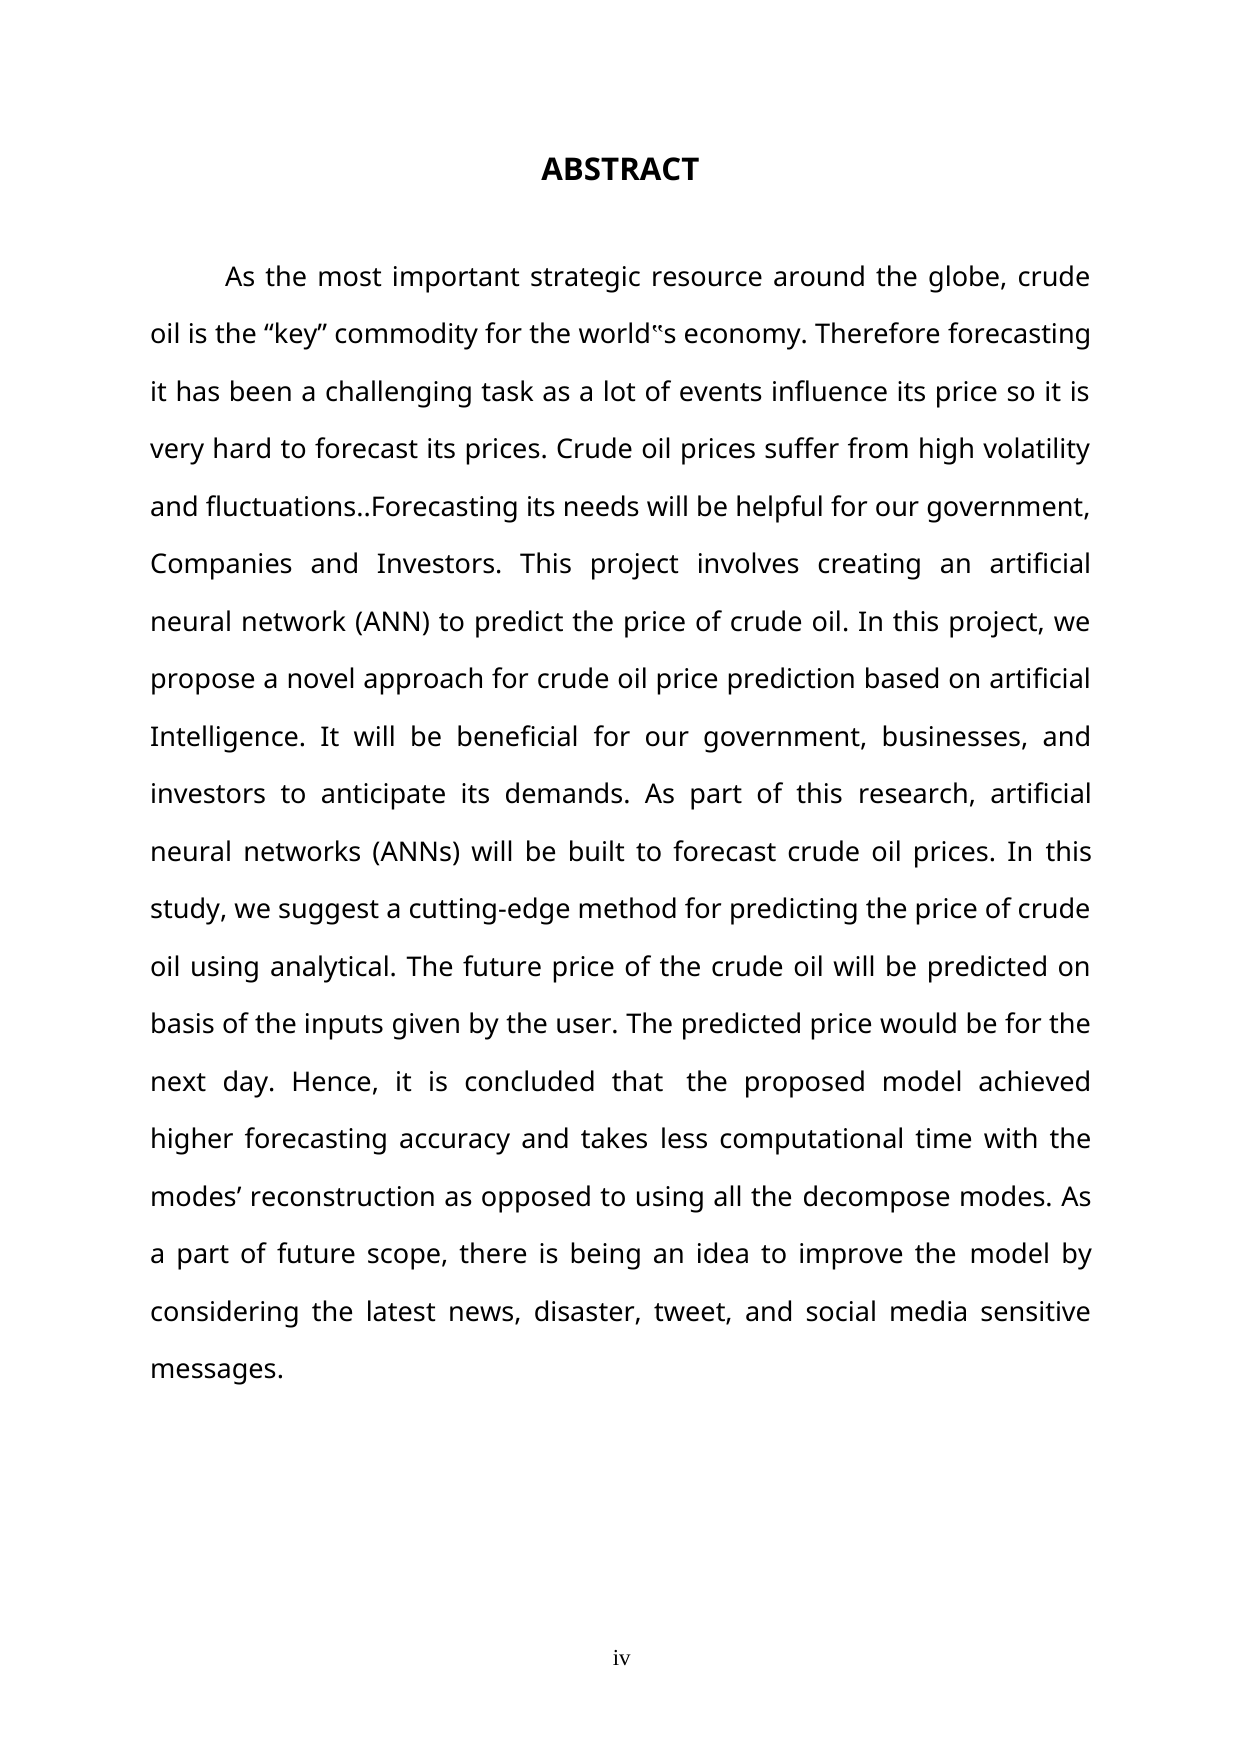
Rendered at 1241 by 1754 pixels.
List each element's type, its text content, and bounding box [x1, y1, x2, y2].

text As the most important strategic resource around the globe, crude oil is the “key” commodity for the world‟s economy. Therefore forecasting it has been a challenging task as a lot of events influence its price so it is very hard to forecast its prices. Crude oil prices suffer from high volatility and fluctuations..Forecasting its needs will be helpful for our government, Companies and Investors. This project involves creating an artificial neural network (ANN) to predict the price of crude oil. In this project, we propose a novel approach for crude oil price prediction based on artificial Intelligence. It will be beneficial for our government, businesses, and investors to anticipate its demands. As part of this research, artificial neural networks (ANNs) will be built to forecast crude oil prices. In this study, we suggest a cutting-edge method for predicting the price of crude oil using analytical. The future price of the crude oil will be predicted on basis of the inputs given by the user. The predicted price would be for the next day. Hence, it is concluded that the proposed model achieved higher forecasting accuracy and takes less computational time with the modes’ reconstruction as opposed to using all the decompose modes. As a part of future scope, there is being an idea to improve the model by considering the latest news, disaster, tweet, and social media sensitive messages. [150, 257, 1092, 1387]
text ABSTRACT [379, 147, 862, 189]
